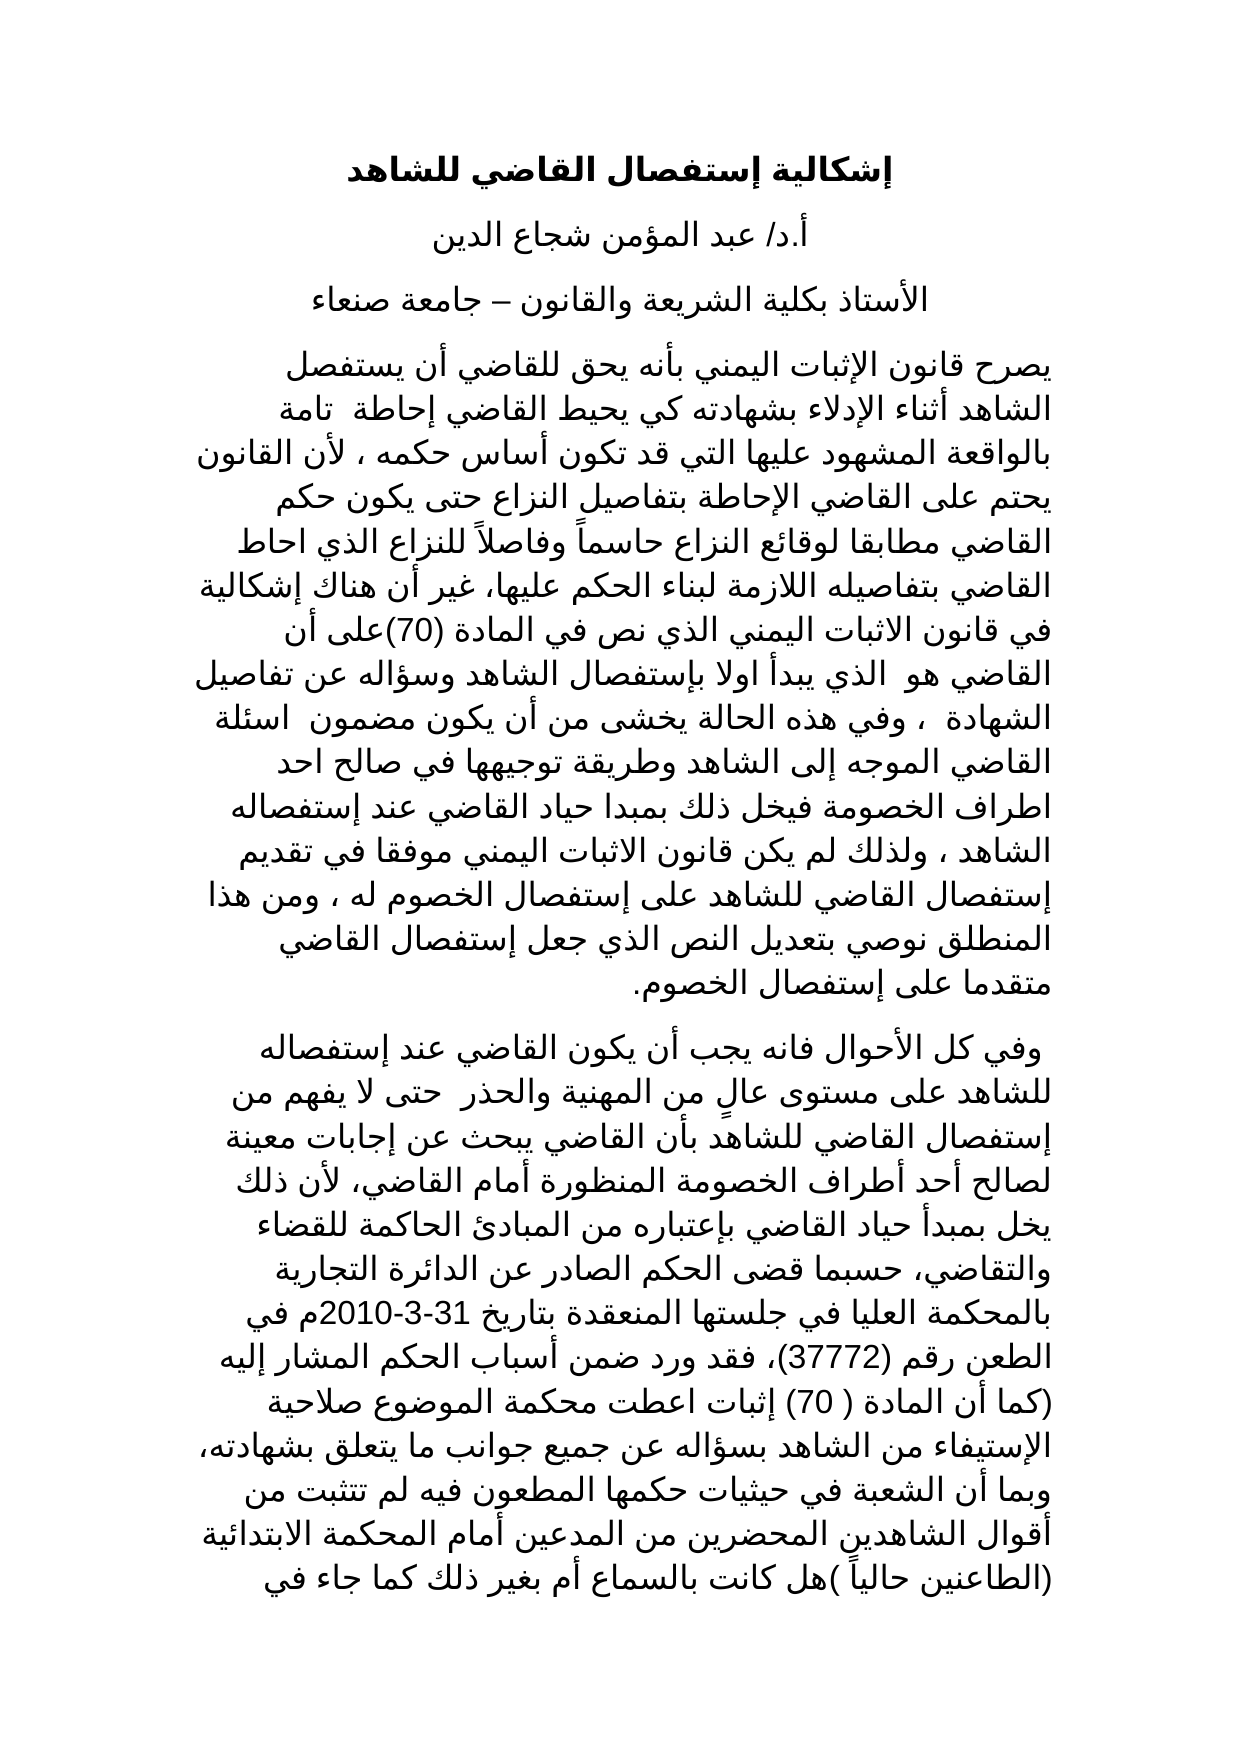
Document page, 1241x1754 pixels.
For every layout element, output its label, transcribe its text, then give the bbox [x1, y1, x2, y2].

text إشكالية إستفصال القاضي للشاهد [187, 150, 1053, 188]
text أ.د/ عبد المؤمن شجاع الدين [187, 215, 1053, 253]
text الأستاذ بكلية الشريعة والقانون – جامعة صنعاء [187, 280, 1053, 318]
text يصرح قانون الإثبات اليمني بأنه يحق للقاضي أن يستفصل الشاهد أثناء الإدلاء بشهادته كي يحيط القاضي إحاطة تامة بالواقعة المشهود عليها التي قد تكون أساس حكمه ، لأن القانون يحتم على القاضي الإحاطة بتفاصيل النزاع حتى يكون حكم القاضي مطابقا لوقائع النزاع حاسماً وفاصلاً للنزاع الذي احاط القاضي بتفاصيله اللازمة لبناء الحكم عليها، غير أن هناك إشكالية في قانون الاثبات اليمني الذي نص في المادة (70)على أن القاضي هو الذي يبدأ اولا بإستفصال الشاهد وسؤاله عن تفاصيل الشهادة ، وفي هذه الحالة يخشى من أن يكون مضمون اسئلة القاضي الموجه إلى الشاهد وطريقة توجيهها في صالح احد اطراف الخصومة فيخل ذلك بمبدا حياد القاضي عند إستفصاله الشاهد ، ولذلك لم يكن قانون الاثبات اليمني موفقا في تقديم إستفصال القاضي للشاهد على إستفصال الخصوم له ، ومن هذا المنطلق نوصي بتعديل النص الذي جعل إستفصال القاضي متقدما على إستفصال الخصوم. [187, 345, 1053, 1002]
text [187, 1028, 1053, 1597]
